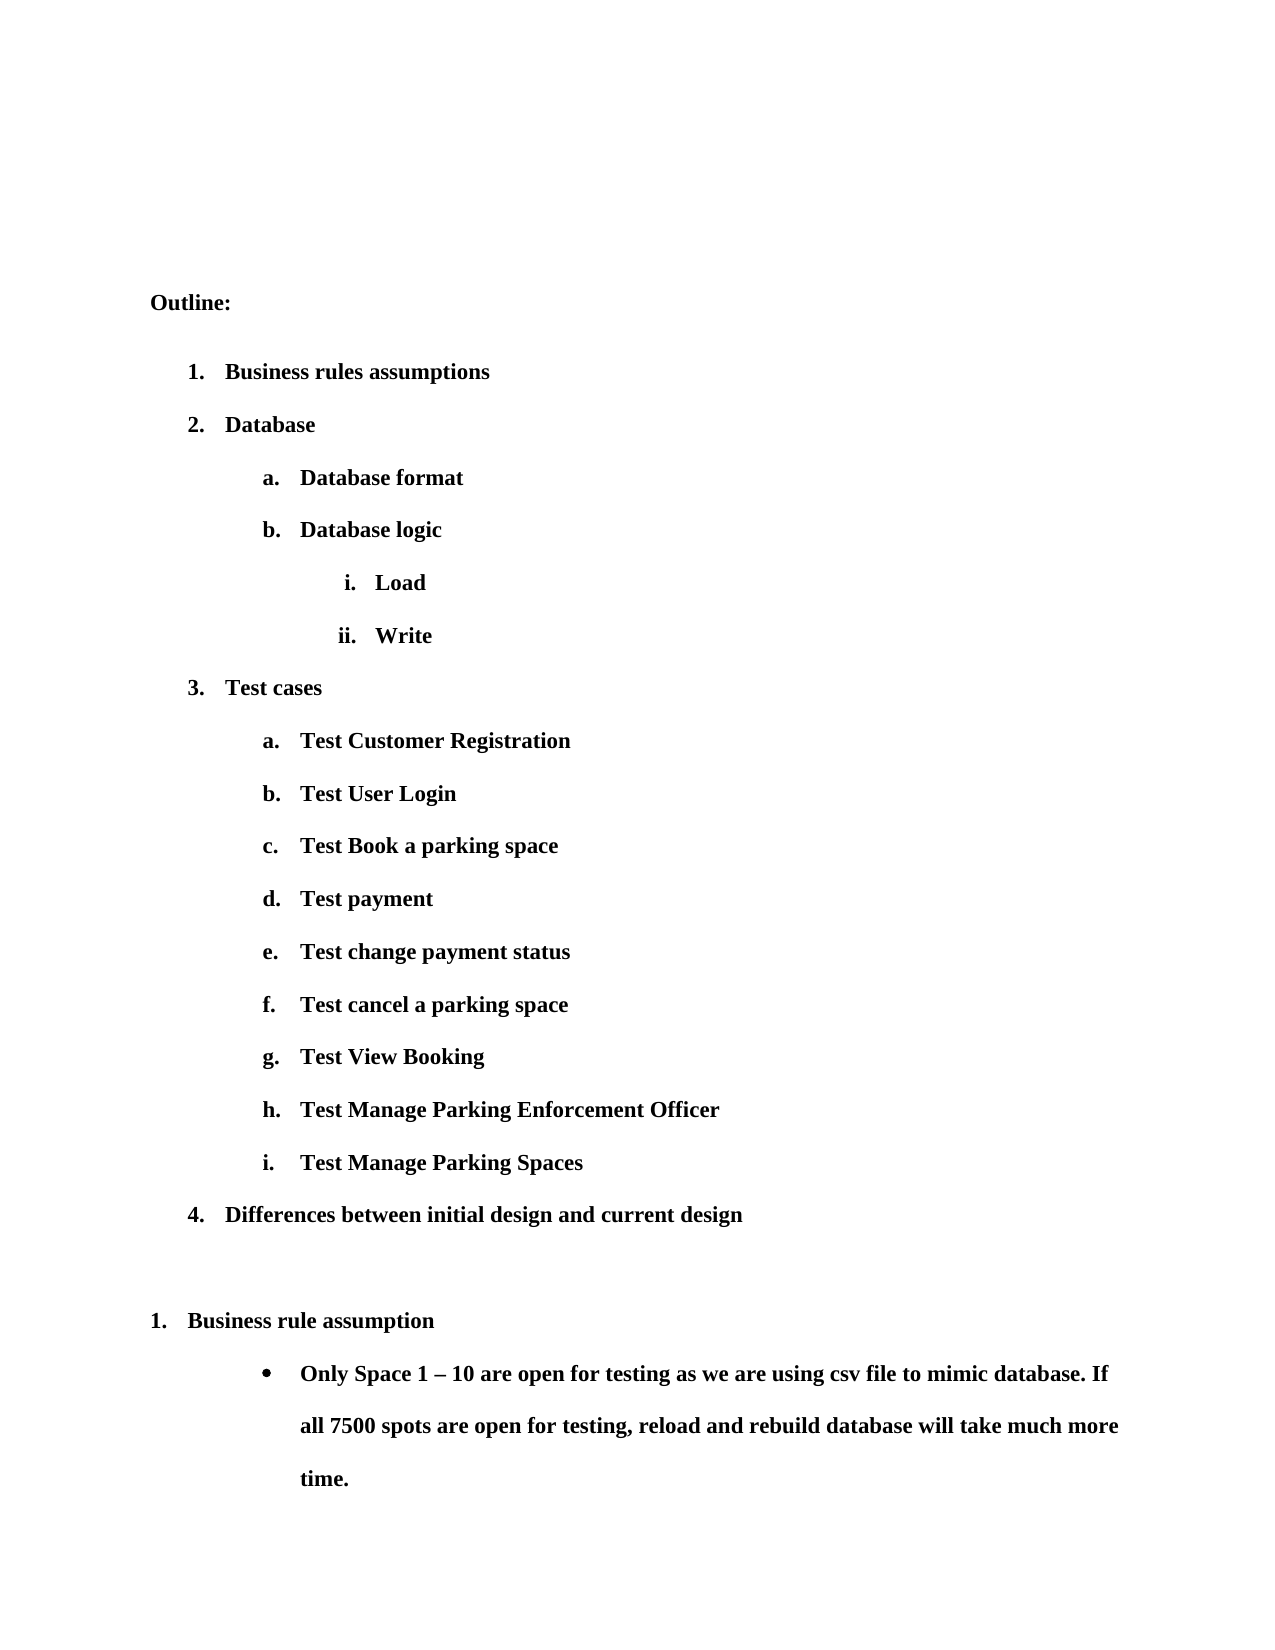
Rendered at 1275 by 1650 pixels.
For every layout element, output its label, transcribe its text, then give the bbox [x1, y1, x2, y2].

list Business rules assumptions [187, 358, 1125, 384]
list Test payment [262, 885, 1125, 912]
text Outline: [150, 289, 1125, 315]
list Only Space 1 – 10 are open for testing as we are using csv file to mimic database. If all 7500 spots are open for testing, reload and rebuild database will take much more time. [262, 1359, 1125, 1491]
list Database format [262, 463, 1125, 490]
list Test change payment status [262, 938, 1125, 964]
list Business rule assumption [150, 1307, 1125, 1333]
list Test View Booking [262, 1043, 1125, 1070]
list Test cancel a parking space [262, 991, 1125, 1017]
list Test Book a parking space [262, 832, 1125, 859]
list Test cases [187, 674, 1125, 701]
list Test Customer Registration [262, 727, 1125, 753]
list Differences between initial design and current design [187, 1201, 1125, 1228]
list Test User Login [262, 780, 1125, 806]
list Write [356, 622, 1125, 648]
list Database [187, 411, 1125, 437]
list Load [356, 569, 1125, 595]
list Test Manage Parking Spaces [262, 1149, 1125, 1175]
list Test Manage Parking Enforcement Officer [262, 1096, 1125, 1122]
list Database logic [262, 516, 1125, 543]
